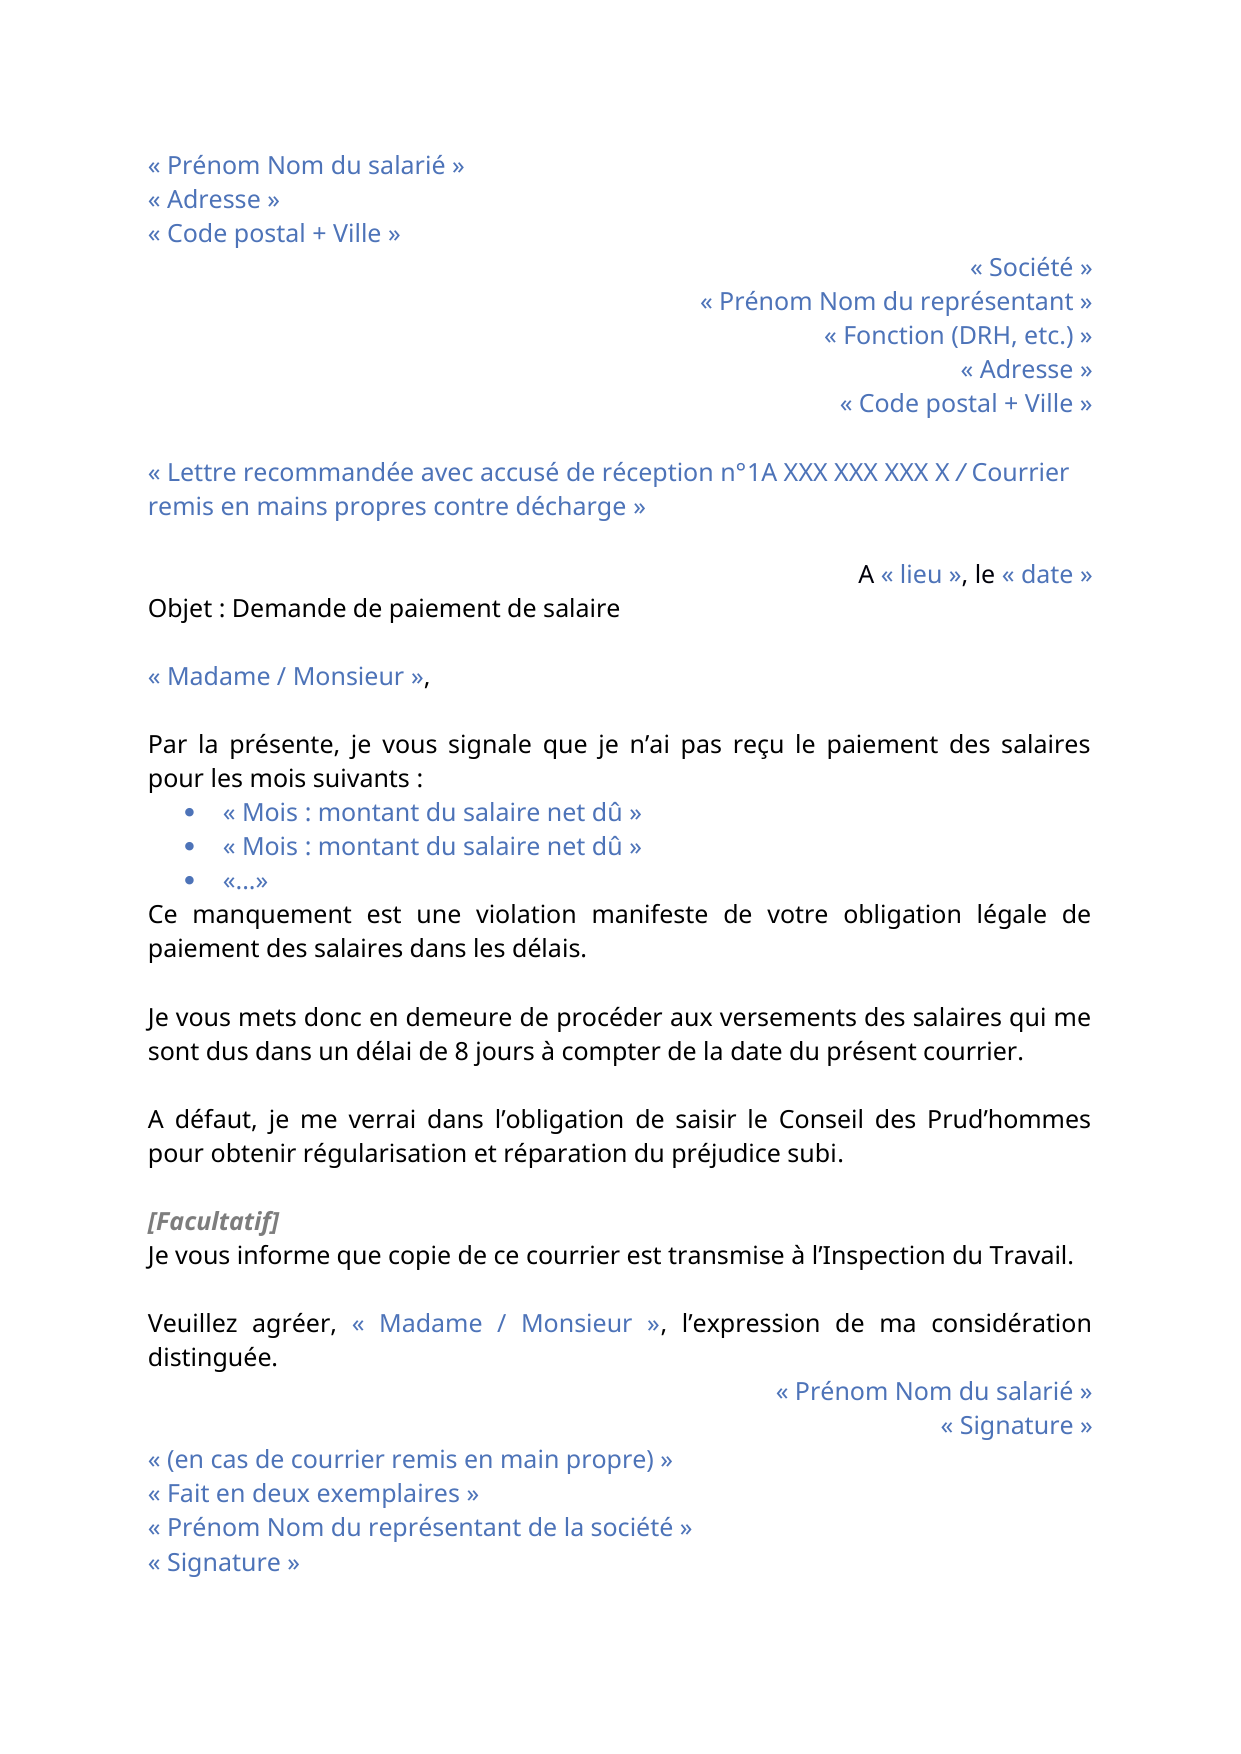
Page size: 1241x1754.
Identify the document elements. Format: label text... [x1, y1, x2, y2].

text « Prénom Nom du salarié » [148, 148, 1093, 182]
text « Lettre recommandée avec accusé de réception n°1A XXX XXX XXX X / Courrier remis en mains propres contre décharge » [148, 454, 1093, 522]
list « Mois : montant du salaire net dû » [185, 829, 1093, 863]
text A « lieu », le « date » [148, 556, 1093, 590]
text A défaut, je me verrai dans l’obligation de saisir le Conseil des Prud’hommes pour obtenir régularisation et réparation du préjudice subi. [148, 1101, 1093, 1169]
text Ce manquement est une violation manifeste de votre obligation légale de paiement des salaires dans les délais. [148, 897, 1093, 965]
text Objet : Demande de paiement de salaire [148, 590, 1093, 624]
text « Fait en deux exemplaires » [148, 1476, 1093, 1510]
text « Fonction (DRH, etc.) » [148, 318, 1093, 352]
text Veuillez agréer, « Madame / Monsieur », l’expression de ma considération distinguée. [148, 1306, 1093, 1374]
text « Signature » [148, 1408, 1093, 1442]
text « Prénom Nom du salarié » [148, 1374, 1093, 1408]
list «...» [185, 863, 1093, 897]
text « Signature » [148, 1544, 1093, 1578]
list « Mois : montant du salaire net dû » [185, 795, 1093, 829]
text « Prénom Nom du représentant de la société » [148, 1510, 1093, 1544]
text « Madame / Monsieur », [148, 658, 1093, 693]
text « Adresse » [148, 182, 1093, 216]
text « Code postal + Ville » [148, 386, 1093, 420]
text Je vous informe que copie de ce courrier est transmise à l’Inspection du Travail. [148, 1238, 1093, 1272]
text [Facultatif] [148, 1203, 1093, 1238]
text « Adresse » [148, 352, 1093, 386]
text Je vous mets donc en demeure de procéder aux versements des salaires qui me sont dus dans un délai de 8 jours à compter de la date du présent courrier. [148, 999, 1093, 1067]
text « Prénom Nom du représentant » [148, 284, 1093, 318]
text « (en cas de courrier remis en main propre) » [148, 1442, 1093, 1476]
text « Société » [148, 250, 1093, 284]
text Par la présente, je vous signale que je n’ai pas reçu le paiement des salaires pour les mois suivants : [148, 727, 1093, 795]
text « Code postal + Ville » [148, 216, 1093, 250]
